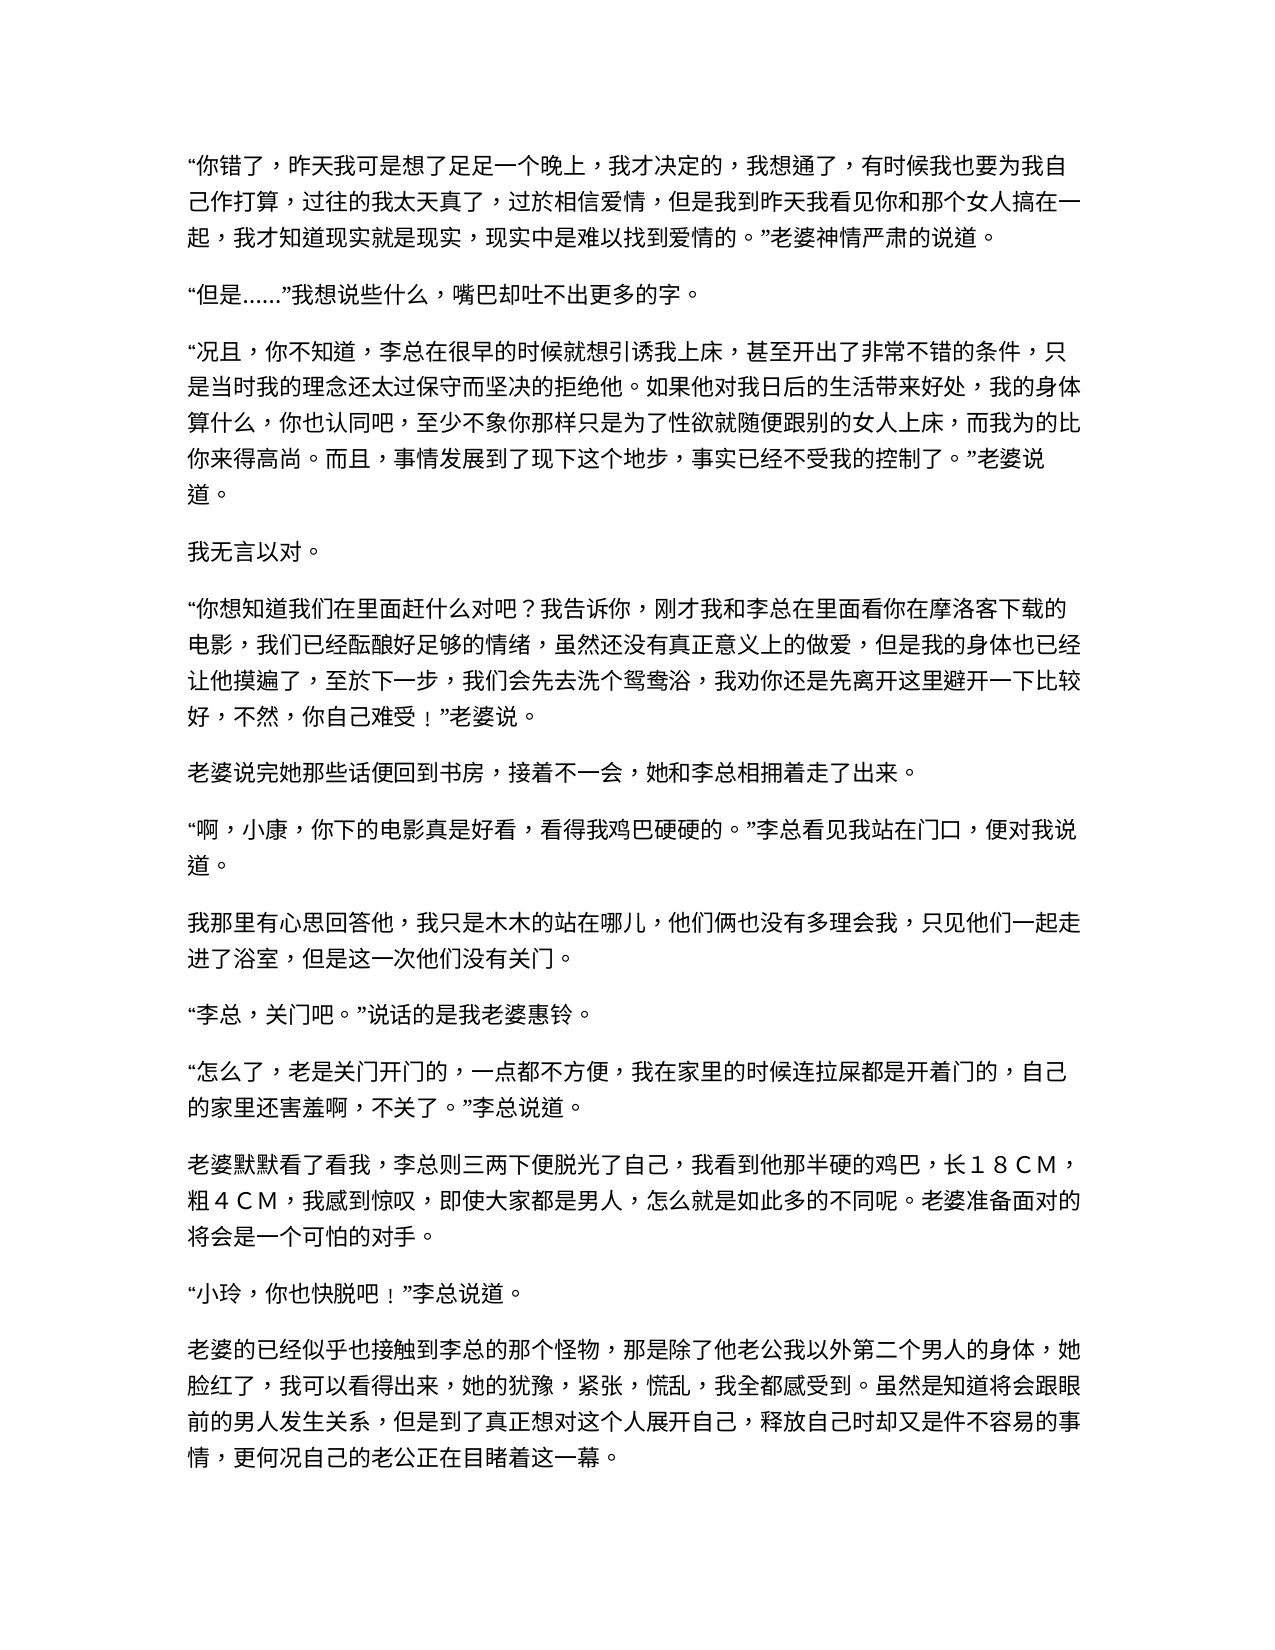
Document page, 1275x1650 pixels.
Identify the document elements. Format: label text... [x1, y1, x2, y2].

text “但是……”我想说些什么，嘴巴却吐不出更多的字。 [187, 279, 1087, 310]
text “李总，关门吧。”说话的是我老婆惠铃。 [187, 999, 1087, 1031]
text 老婆默默看了看我，李总则三两下便脱光了自己，我看到他那半硬的鸡巴，长１８ＣＭ，粗４ＣＭ，我感到惊叹，即使大家都是男人，怎么就是如此多的不同呢。老婆准备面对的将会是一个可怕的对手。 [187, 1149, 1087, 1252]
text 老婆说完她那些话便回到书房，接着不一会，她和李总相拥着走了出来。 [187, 757, 1087, 788]
text 我无言以对。 [187, 536, 1087, 567]
text “小玲，你也快脱吧﹗”李总说道。 [187, 1278, 1087, 1309]
text “况且，你不知道，李总在很早的时候就想引诱我上床，甚至开出了非常不错的条件，只是当时我的理念还太过保守而坚决的拒绝他。如果他对我日后的生活带来好处，我的身体算什么，你也认同吧，至少不象你那样只是为了性欲就随便跟别的女人上床，而我为的比你来得高尚。而且，事情发展到了现下这个地步，事实已经不受我的控制了。”老婆说道。 [187, 335, 1087, 510]
text “你错了，昨天我可是想了足足一个晚上，我才决定的，我想通了，有时候我也要为我自己作打算，过往的我太天真了，过於相信爱情，但是我到昨天我看见你和那个女人搞在一起，我才知道现实就是现实，现实中是难以找到爱情的。”老婆神情严肃的说道。 [187, 150, 1087, 253]
text “怎么了，老是关门开门的，一点都不方便，我在家里的时候连拉屎都是开着门的，自己的家里还害羞啊，不关了。”李总说道。 [187, 1056, 1087, 1123]
text “啊，小康，你下的电影真是好看，看得我鸡巴硬硬的。”李总看见我站在门口，便对我说道。 [187, 814, 1087, 881]
text 老婆的已经似乎也接触到李总的那个怪物，那是除了他老公我以外第二个男人的身体，她脸红了，我可以看得出来，她的犹豫，紧张，慌乱，我全都感受到。虽然是知道将会跟眼前的男人发生关系，但是到了真正想对这个人展开自己，释放自己时却又是件不容易的事情，更何况自己的老公正在目睹着这一幕。 [187, 1334, 1087, 1473]
text 我那里有心思回答他，我只是木木的站在哪儿，他们俩也没有多理会我，只见他们一起走进了浴室，但是这一次他们没有关门。 [187, 907, 1087, 974]
text “你想知道我们在里面赶什么对吧？我告诉你，刚才我和李总在里面看你在摩洛客下载的电影，我们已经酝酿好足够的情绪，虽然还没有真正意义上的做爱，但是我的身体也已经让他摸遍了，至於下一步，我们会先去洗个鸳鸯浴，我劝你还是先离开这里避开一下比较好，不然，你自己难受﹗”老婆说。 [187, 593, 1087, 732]
